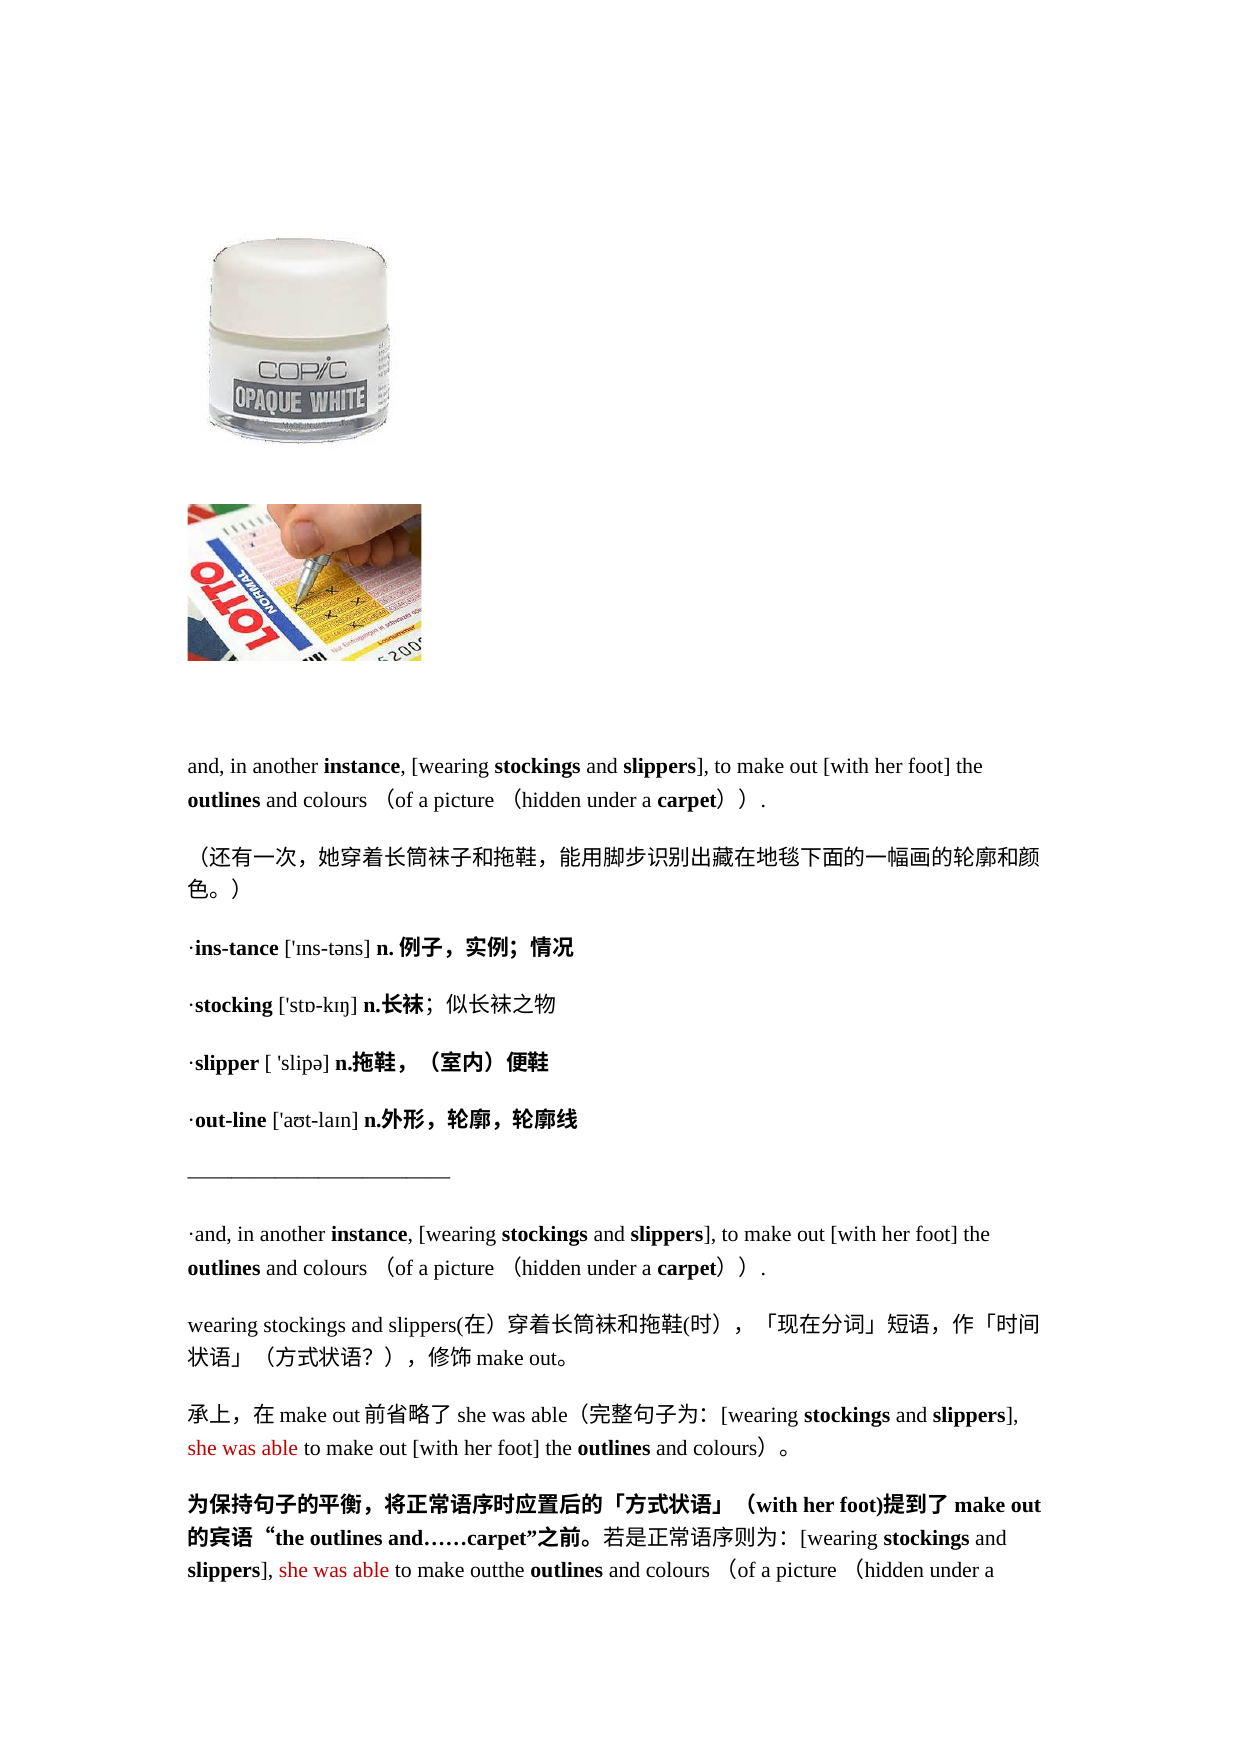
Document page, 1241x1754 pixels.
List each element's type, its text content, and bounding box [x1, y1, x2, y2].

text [187, 1487, 1053, 1584]
text ———————————— [187, 1159, 1053, 1192]
text and, in another instance, [wearing stockings and slippers], to make out [with her foot] the outlines and colours （of a picture （hidden under a carpet））. [187, 749, 1053, 814]
text ·slipper [ 'slipә] n.拖鞋，（室内）便鞋 [187, 1044, 1053, 1077]
text ·ins-tance ['ɪns-təns] n. 例子，实例；情况 [187, 929, 1053, 962]
picture [187, 504, 422, 661]
picture [187, 219, 412, 454]
text ·and, in another instance, [wearing stockings and slippers], to make out [with her foot] the outlines and colours （of a picture （hidden under a carpet））. [187, 1217, 1053, 1282]
text wearing stockings and slippers(在）穿着长筒袜和拖鞋(时），「现在分词」短语，作「时间状语」（方式状语？），修饰make out。 [187, 1307, 1053, 1372]
text ·stocking ['stɒ-kɪŋ] n.长袜；似长袜之物 [187, 987, 1053, 1019]
text 承上，在make out前省略了 she was able（完整句子为：[wearing stockings and slippers], she was able to make out [with her foot] the outlines and colours）。 [187, 1397, 1053, 1462]
text （还有一次，她穿着长筒袜子和拖鞋，能用脚步识别出藏在地毯下面的一幅画的轮廓和颜色。） [187, 839, 1053, 904]
text ·out-line ['aʊt-laɪn] n.外形，轮廓，轮廓线 [187, 1102, 1053, 1134]
